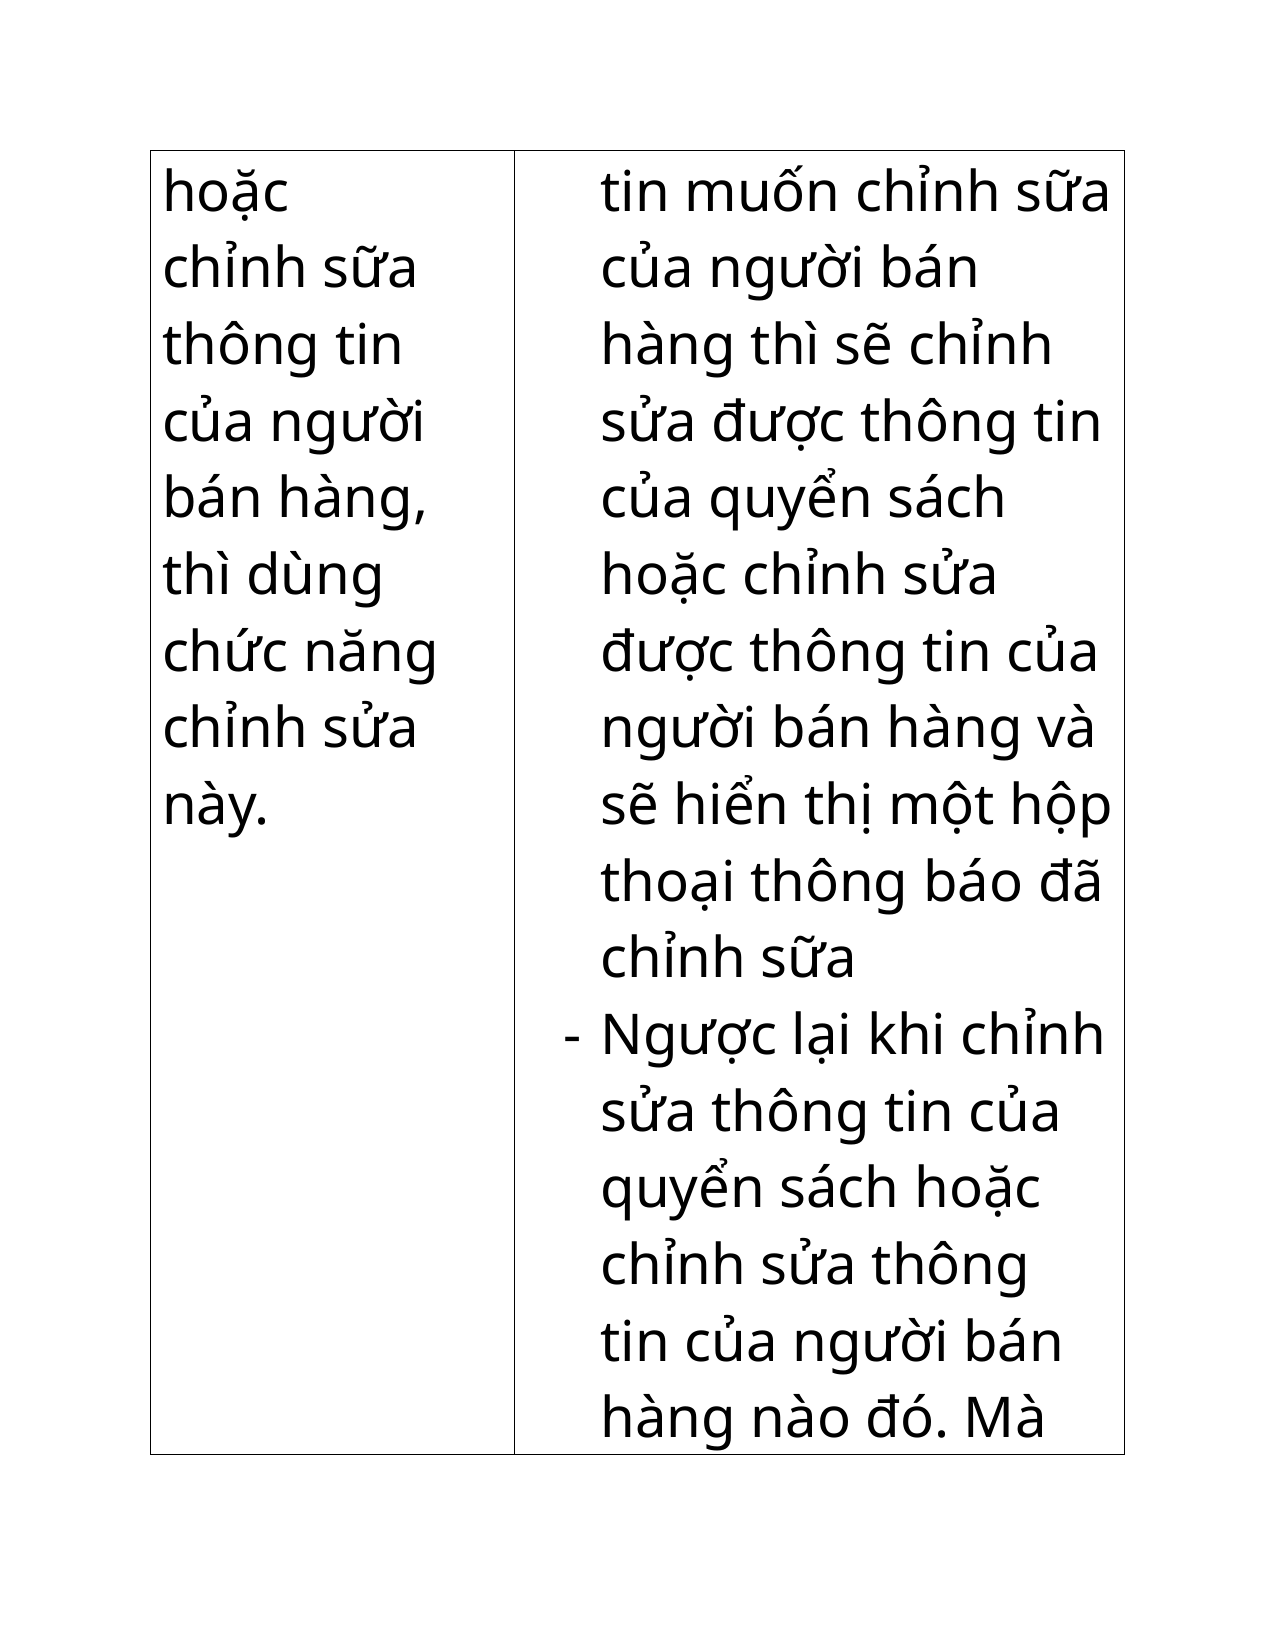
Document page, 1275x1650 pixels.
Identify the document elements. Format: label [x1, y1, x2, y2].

table_cell [151, 151, 514, 1454]
